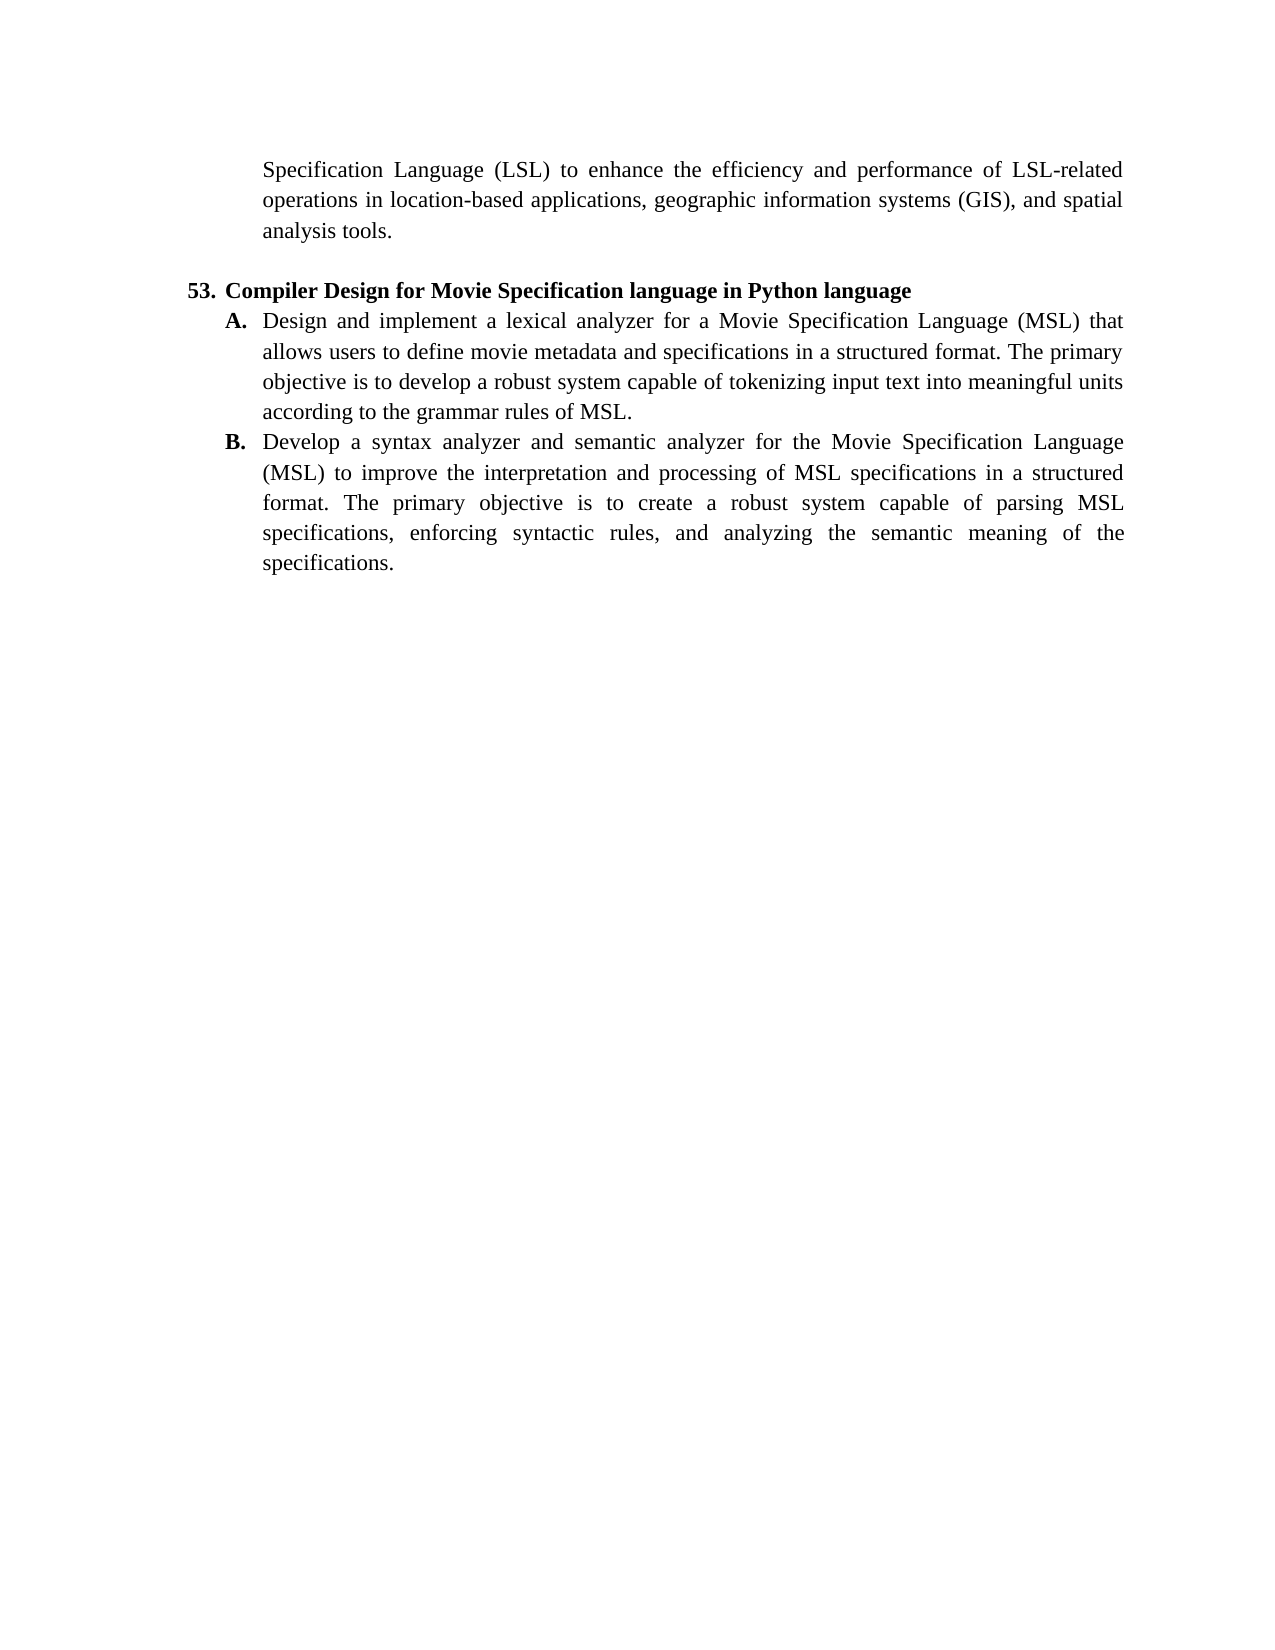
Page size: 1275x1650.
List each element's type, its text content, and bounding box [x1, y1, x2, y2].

list Develop a syntax analyzer and semantic analyzer for the Movie Specification Language (MSL) to improve the interpretation and processing of MSL specifications in a structured format. The primary objective is to create a robust system capable of parsing MSL specifications, enforcing syntactic rules, and analyzing the semantic meaning of the specifications. [225, 428, 1125, 576]
list Design and implement a lexical analyzer for a Movie Specification Language (MSL) that allows users to define movie metadata and specifications in a structured format. The primary objective is to develop a robust system capable of tokenizing input text into meaningful units according to the grammar rules of MSL. [225, 307, 1125, 424]
subtitle Compiler Design for Movie Specification language in Python language [187, 277, 1135, 304]
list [225, 156, 1125, 243]
